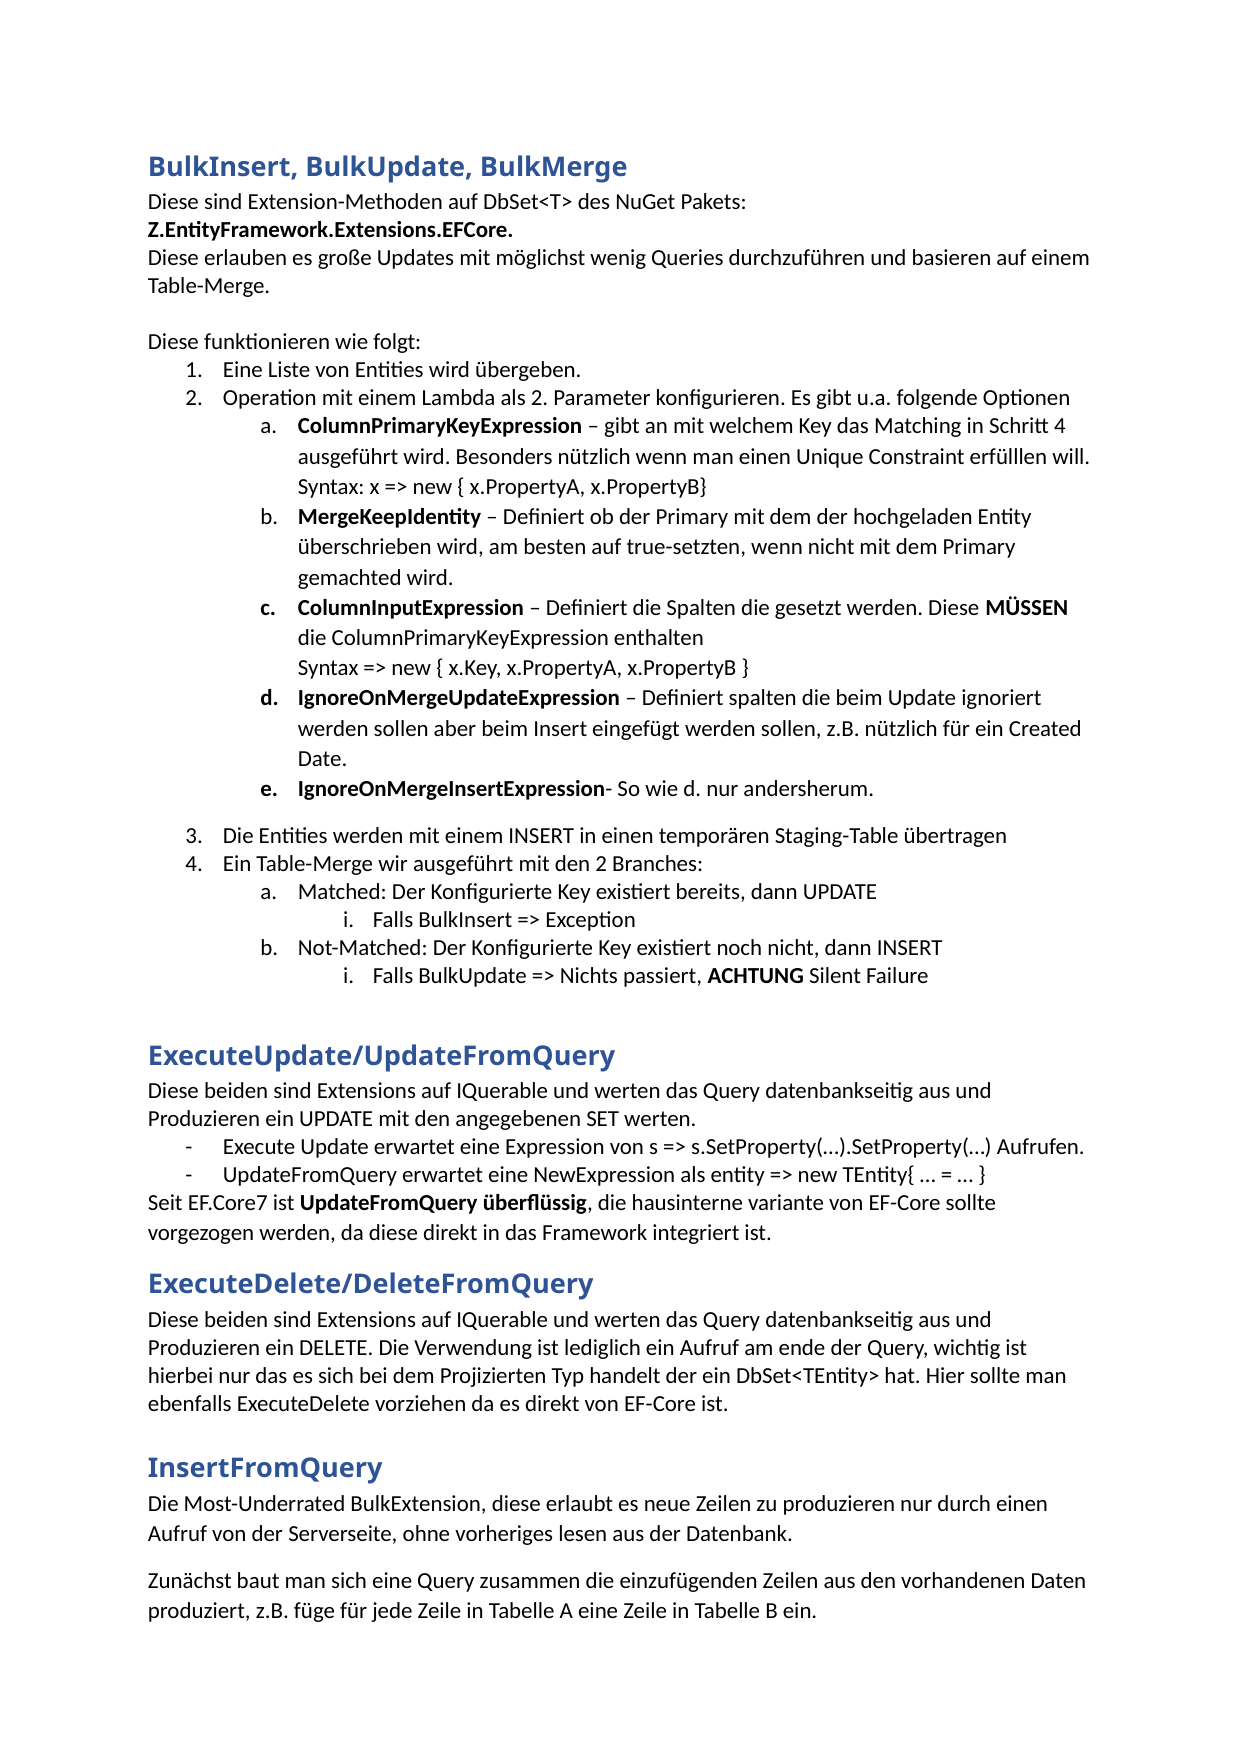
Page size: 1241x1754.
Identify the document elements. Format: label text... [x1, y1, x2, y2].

text Diese funktionieren wie folgt: [148, 327, 1093, 356]
list Matched: Der Konfigurierte Key existiert bereits, dann UPDATE [260, 877, 1093, 905]
list Syntax => new { x.Key, x.PropertyA, x.PropertyB } [298, 653, 1093, 681]
list IgnoreOnMergeUpdateExpression – Definiert spalten die beim Update ignoriert werden sollen aber beim Insert eingefügt werden sollen, z.B. nützlich für ein Created Date. [260, 683, 1093, 772]
list Falls BulkInsert => Exception [354, 905, 1093, 933]
list Eine Liste von Entities wird übergeben. [185, 356, 1093, 383]
list Falls BulkUpdate => Nichts passiert, ACHTUNG Silent Failure [354, 961, 1093, 989]
list UpdateFromQuery erwartet eine NewExpression als entity => new TEntity{ … = … } [185, 1160, 1093, 1188]
list ColumnPrimaryKeyExpression – gibt an mit welchem Key das Matching in Schritt 4 ausgeführt wird. Besonders nützlich wenn man einen Unique Constraint erfülllen will. [260, 412, 1093, 470]
text Diese sind Extension-Methoden auf DbSet<T> des NuGet Pakets: Z.EntityFramework.Extensions.EFCore. [148, 187, 1093, 243]
subtitle ExecuteDelete/DeleteFromQuery [148, 1265, 1093, 1302]
list MergeKeepIdentity – Definiert ob der Primary mit dem der hochgeladen Entity überschrieben wird, am besten auf true-setzten, wenn nicht mit dem Primary gemachted wird. [260, 502, 1093, 591]
subtitle BulkInsert, BulkUpdate, BulkMerge [148, 148, 1093, 184]
text Diese erlauben es große Updates mit möglichst wenig Queries durchzuführen und basieren auf einem Table-Merge. [148, 243, 1093, 299]
text Seit EF.Core7 ist UpdateFromQuery überflüssig, die hausinterne variante von EF-Core sollte vorgezogen werden, da diese direkt in das Framework integriert ist. [148, 1188, 1093, 1246]
list Execute Update erwartet eine Expression von s => s.SetProperty(…).SetProperty(…) Aufrufen. [185, 1132, 1093, 1160]
text Diese beiden sind Extensions auf IQuerable und werten das Query datenbankseitig aus und Produzieren ein UPDATE mit den angegebenen SET werten. [148, 1076, 1093, 1132]
subtitle InsertFromQuery [148, 1449, 1093, 1486]
list ColumnInputExpression – Definiert die Spalten die gesetzt werden. Diese MÜSSEN die ColumnPrimaryKeyExpression enthalten [260, 593, 1093, 651]
list Operation mit einem Lambda als 2. Parameter konfigurieren. Es gibt u.a. folgende Optionen [185, 383, 1093, 412]
text Diese beiden sind Extensions auf IQuerable und werten das Query datenbankseitig aus und Produzieren ein DELETE. Die Verwendung ist lediglich ein Aufruf am ende der Query, wichtig ist hierbei nur das es sich bei dem Projizierten Typ handelt der ein DbSet<TEntity> hat. Hier sollte man ebenfalls ExecuteDelete vorziehen da es direkt von EF-Core ist. [148, 1305, 1093, 1417]
list Die Entities werden mit einem INSERT in einen temporären Staging-Table übertragen [185, 821, 1093, 849]
list IgnoreOnMergeInsertExpression- So wie d. nur andersherum. [260, 774, 1093, 802]
list Ein Table-Merge wir ausgeführt mit den 2 Branches: [185, 849, 1093, 877]
subtitle ExecuteUpdate/UpdateFromQuery [148, 1036, 1093, 1073]
list Not-Matched: Der Konfigurierte Key existiert noch nicht, dann INSERT [260, 933, 1093, 961]
text Die Most-Underrated BulkExtension, diese erlaubt es neue Zeilen zu produzieren nur durch einen Aufruf von der Serverseite, ohne vorheriges lesen aus der Datenbank. [148, 1489, 1093, 1547]
text Zunächst baut man sich eine Query zusammen die einzufügenden Zeilen aus den vorhandenen Daten produziert, z.B. füge für jede Zeile in Tabelle A eine Zeile in Tabelle B ein. [148, 1566, 1093, 1624]
list Syntax: x => new { x.PropertyA, x.PropertyB} [298, 472, 1093, 500]
